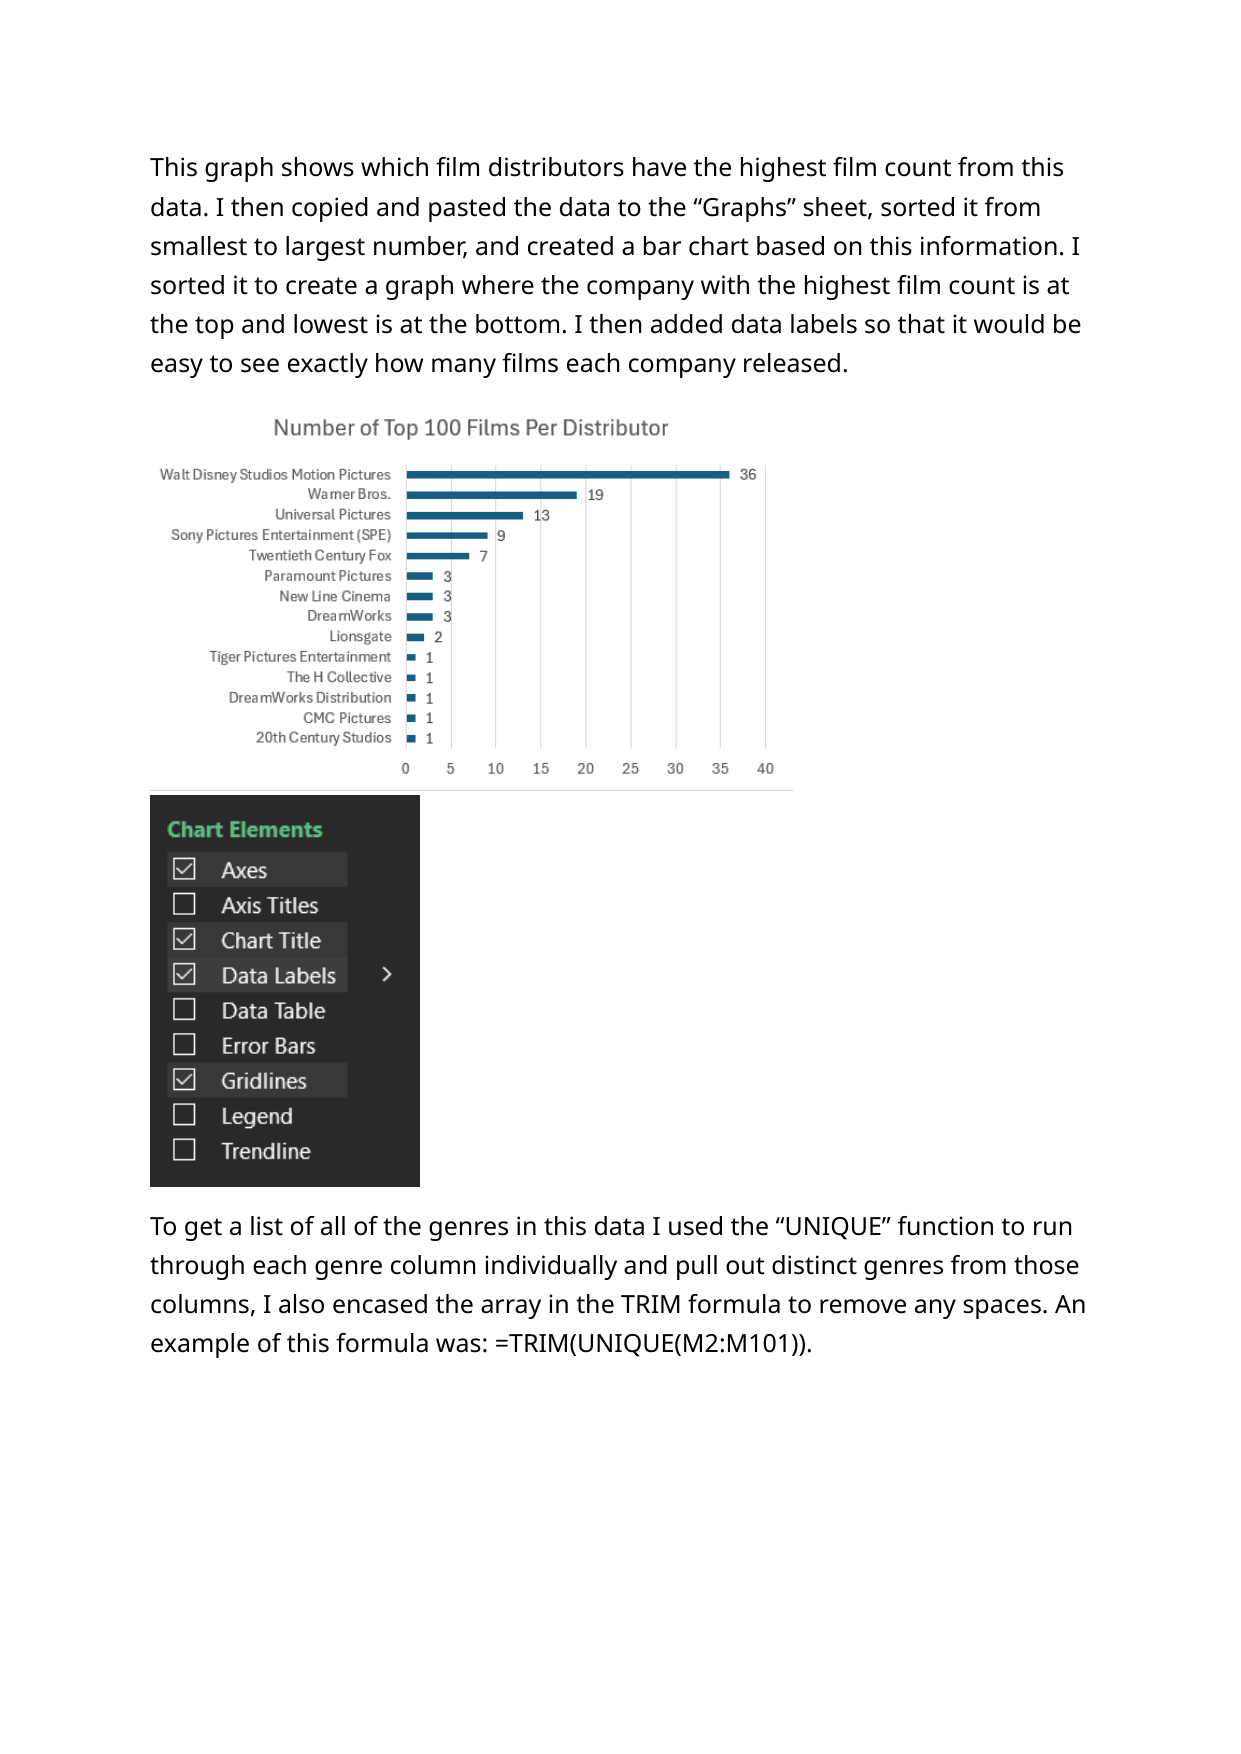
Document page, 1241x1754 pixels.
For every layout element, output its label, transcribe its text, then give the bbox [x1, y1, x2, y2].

picture [150, 401, 794, 791]
picture [150, 795, 420, 1187]
text This graph shows which film distributors have the highest film count from this data. I then copied and pasted the data to the “Graphs” sheet, sorted it from smallest to largest number, and created a bar chart based on this information. I sorted it to create a graph where the company with the highest film count is at the top and lowest is at the bottom. I then added data labels so that it would be easy to see exactly how many films each company released. [150, 150, 1090, 380]
text To get a list of all of the genres in this data I used the “UNIQUE” function to run through each genre column individually and pull out distinct genres from those columns, I also encased the array in the TRIM formula to remove any spaces. An example of this formula was: =TRIM(UNIQUE(M2:M101)). [150, 1208, 1090, 1360]
